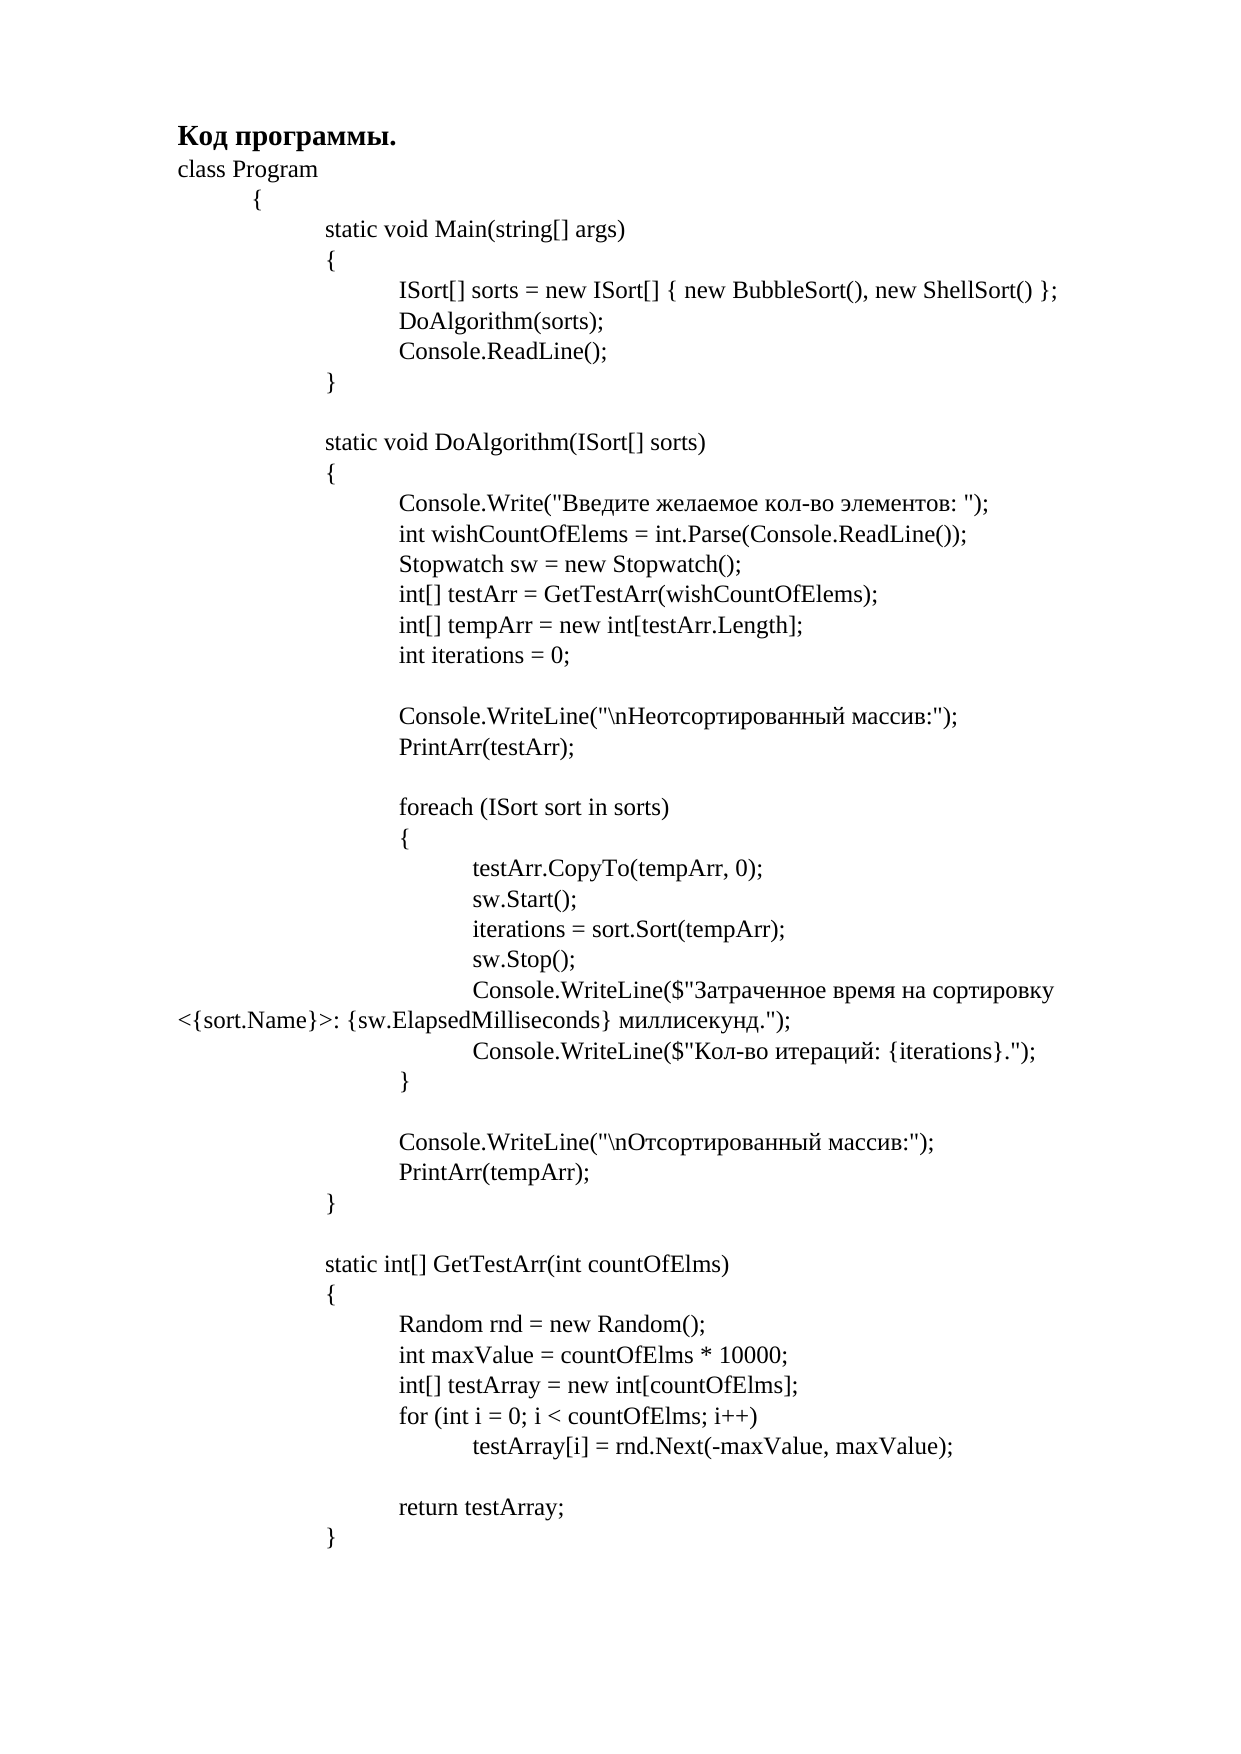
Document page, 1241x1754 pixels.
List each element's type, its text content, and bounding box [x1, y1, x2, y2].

text PrintArr(tempArr); [177, 1157, 1152, 1186]
text { [177, 245, 1152, 274]
text for (int i = 0; i < countOfElms; i++) [177, 1401, 1152, 1429]
text Console.WriteLine($"Кол-во итераций: {iterations}."); [177, 1036, 1152, 1064]
text Код программы. [177, 118, 1152, 152]
text testArr.CopyTo(tempArr, 0); [177, 853, 1152, 882]
text sw.Stop(); [177, 944, 1152, 973]
text Stopwatch sw = new Stopwatch(); [177, 549, 1152, 578]
text Console.WriteLine("\nНеотсортированный массив:"); [177, 701, 1152, 730]
text return testArray; [177, 1492, 1152, 1521]
text } [177, 367, 1152, 395]
text DoAlgorithm(sorts); [177, 306, 1152, 334]
text ISort[] sorts = new ISort[] { new BubbleSort(), new ShellSort() }; [177, 275, 1152, 304]
text class Program [177, 154, 1152, 182]
text sw.Start(); [177, 884, 1152, 912]
text int wishCountOfElems = int.Parse(Console.ReadLine()); [177, 519, 1152, 547]
text iterations = sort.Sort(tempArr); [177, 914, 1152, 943]
text static void DoAlgorithm(ISort[] sorts) [177, 427, 1152, 456]
text Console.Write("Введите желаемое кол-во элементов: "); [177, 488, 1152, 517]
text } [177, 1522, 1152, 1551]
text static void Main(string[] args) [177, 214, 1152, 243]
text } [177, 1066, 1152, 1095]
text { [177, 184, 1152, 213]
text { [177, 823, 1152, 852]
text int iterations = 0; [177, 640, 1152, 669]
text } [177, 1188, 1152, 1217]
text { [177, 1279, 1152, 1308]
text Console.WriteLine($"Затраченное время на сортировку <{sort.Name}>: {sw.ElapsedMilliseconds} миллисекунд."); [177, 975, 1152, 1034]
text int[] testArray = new int[countOfElms]; [177, 1370, 1152, 1399]
text Random rnd = new Random(); [177, 1309, 1152, 1338]
text foreach (ISort sort in sorts) [177, 792, 1152, 821]
text testArray[i] = rnd.Next(-maxValue, maxValue); [177, 1431, 1152, 1460]
text { [177, 458, 1152, 487]
text int[] testArr = GetTestArr(wishCountOfElems); [177, 579, 1152, 608]
text int[] tempArr = new int[testArr.Length]; [177, 610, 1152, 639]
text Console.WriteLine("\nОтсортированный массив:"); [177, 1127, 1152, 1156]
text PrintArr(testArr); [177, 732, 1152, 760]
text Console.ReadLine(); [177, 336, 1152, 365]
text int maxValue = countOfElms * 10000; [177, 1340, 1152, 1369]
text static int[] GetTestArr(int countOfElms) [177, 1249, 1152, 1277]
